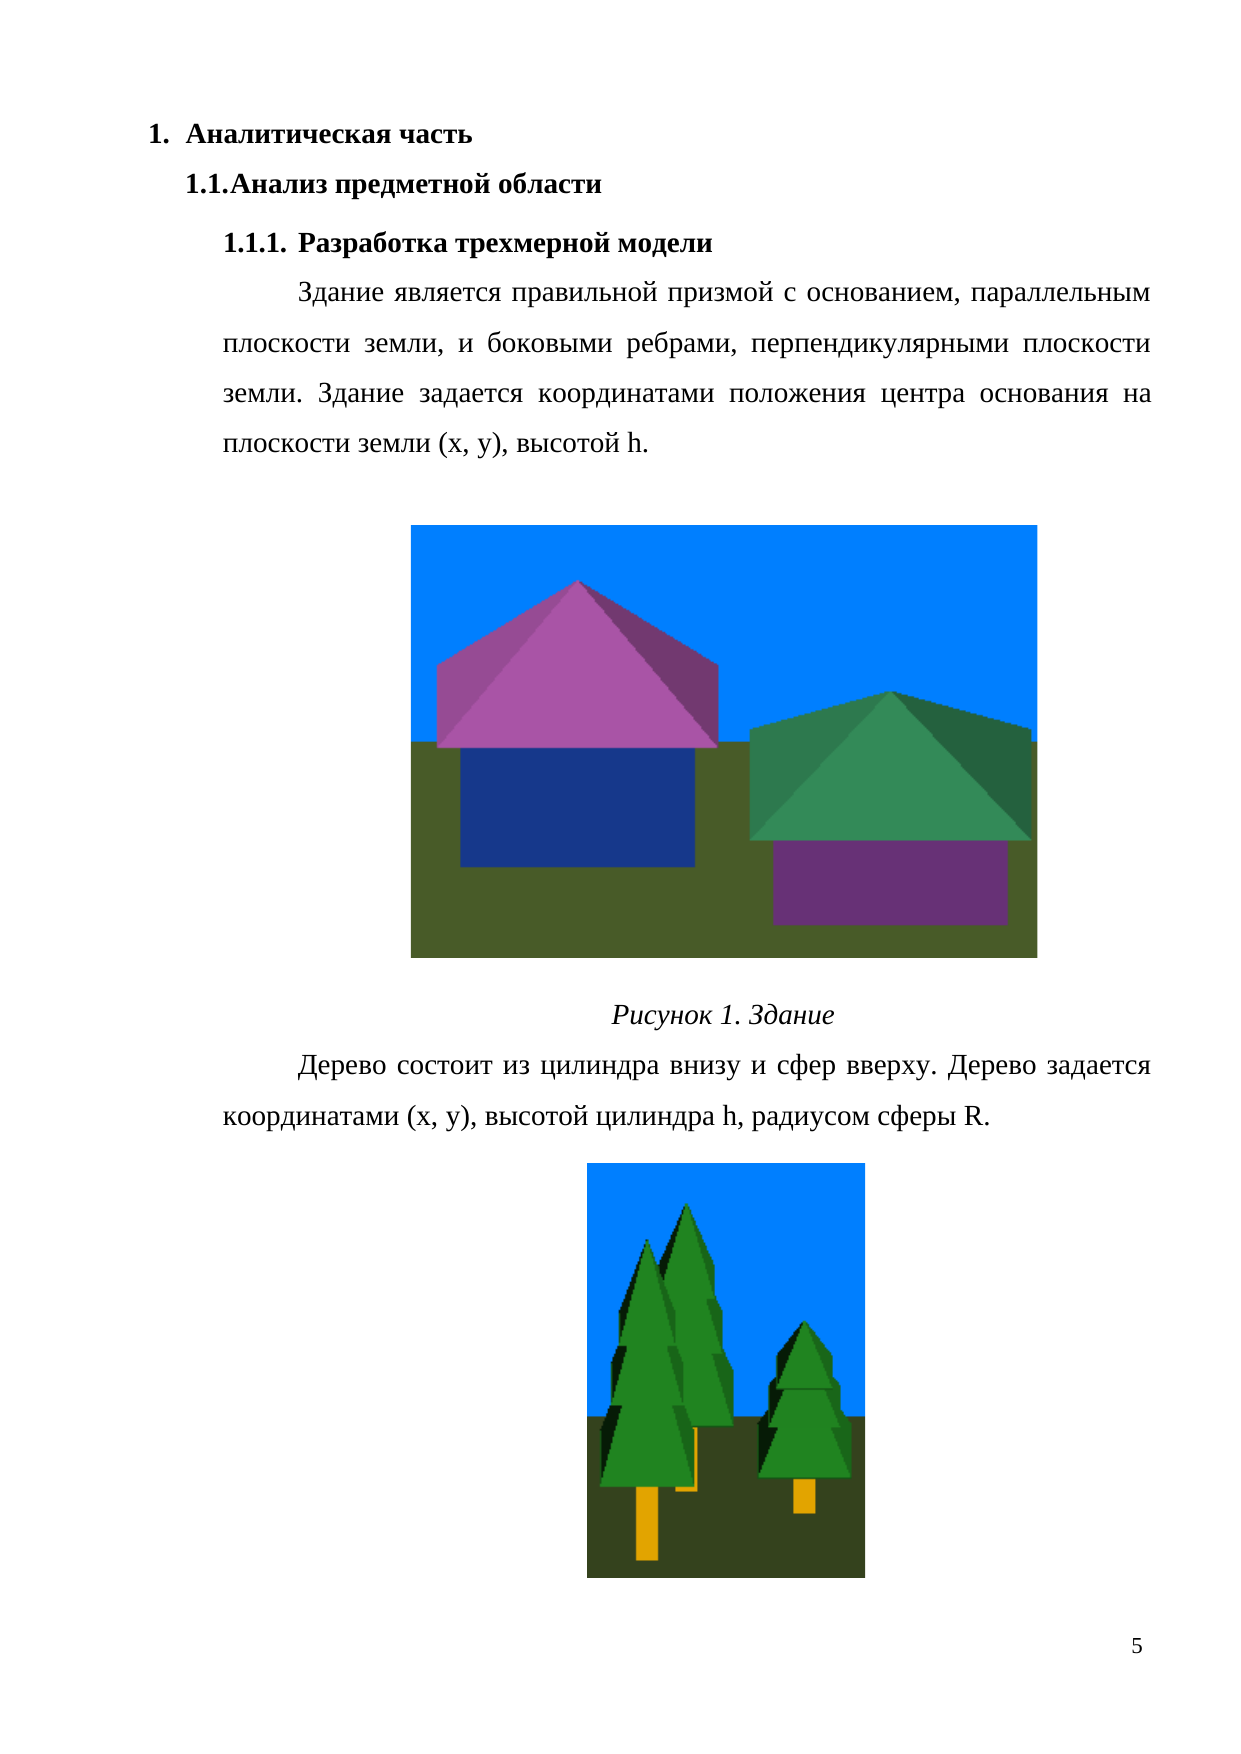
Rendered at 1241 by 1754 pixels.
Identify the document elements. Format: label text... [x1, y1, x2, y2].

picture [587, 1163, 866, 1578]
text Рисунок 1. Здание [223, 930, 1151, 1030]
text Дерево состоит из цилиндрa внизу и сфер вверху. Дерево задается координатами (x, y), высотой цилиндрa h, радиусом сферы R. [223, 1047, 1152, 1131]
list Разработка трехмерной модели [223, 225, 1165, 258]
picture [409, 525, 1037, 957]
list Анализ предметной области [185, 166, 1165, 200]
text Здание является правильной призмой с основанием, параллельным плоскости земли, и боковыми ребрами, перпендикулярными плоскости земли. Здание задается координатами положения центра основания на плоскости земли (x, y), высотой h. [223, 274, 1152, 459]
subtitle Аналитическая часть [148, 116, 1165, 149]
